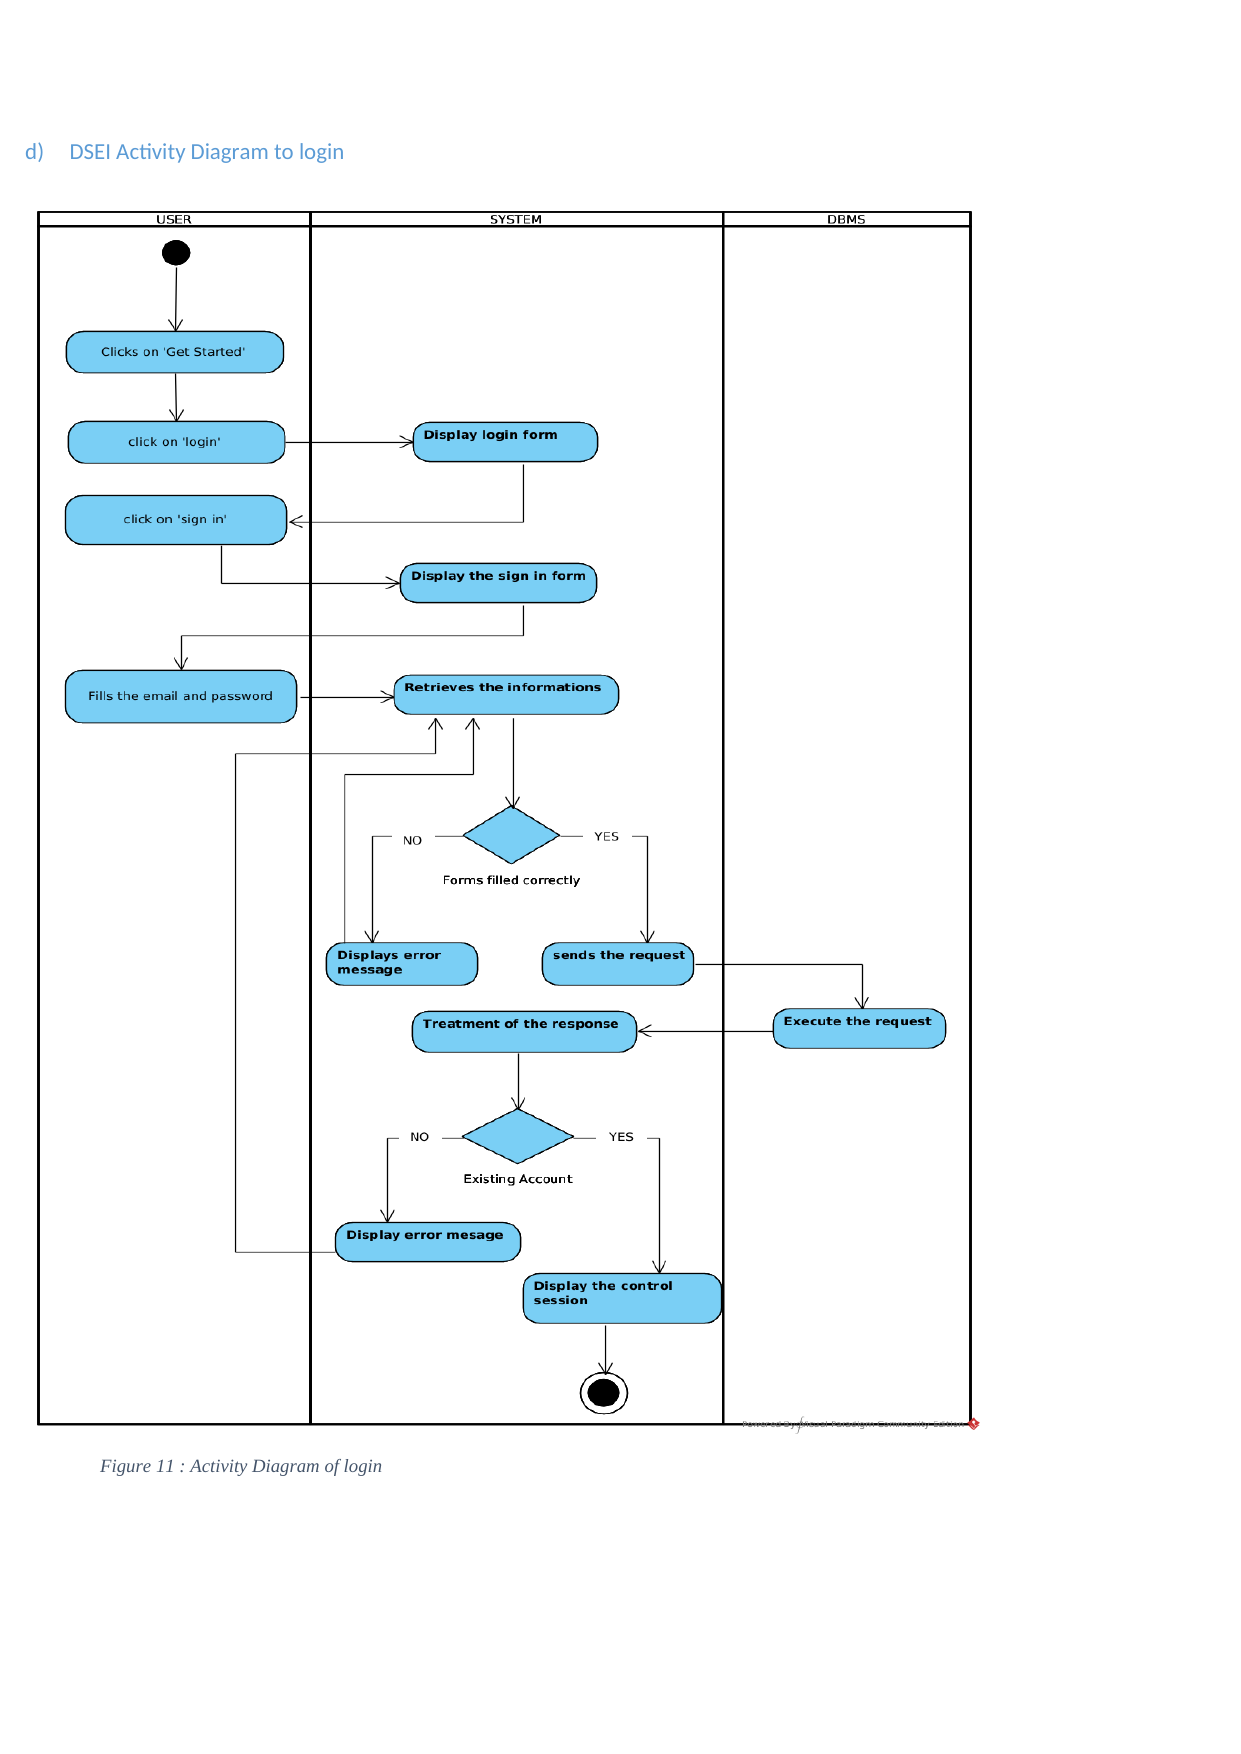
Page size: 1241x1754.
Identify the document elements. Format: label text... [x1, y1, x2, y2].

list DSEI Activity Diagram to login [25, 137, 1217, 166]
picture [25, 200, 983, 1437]
